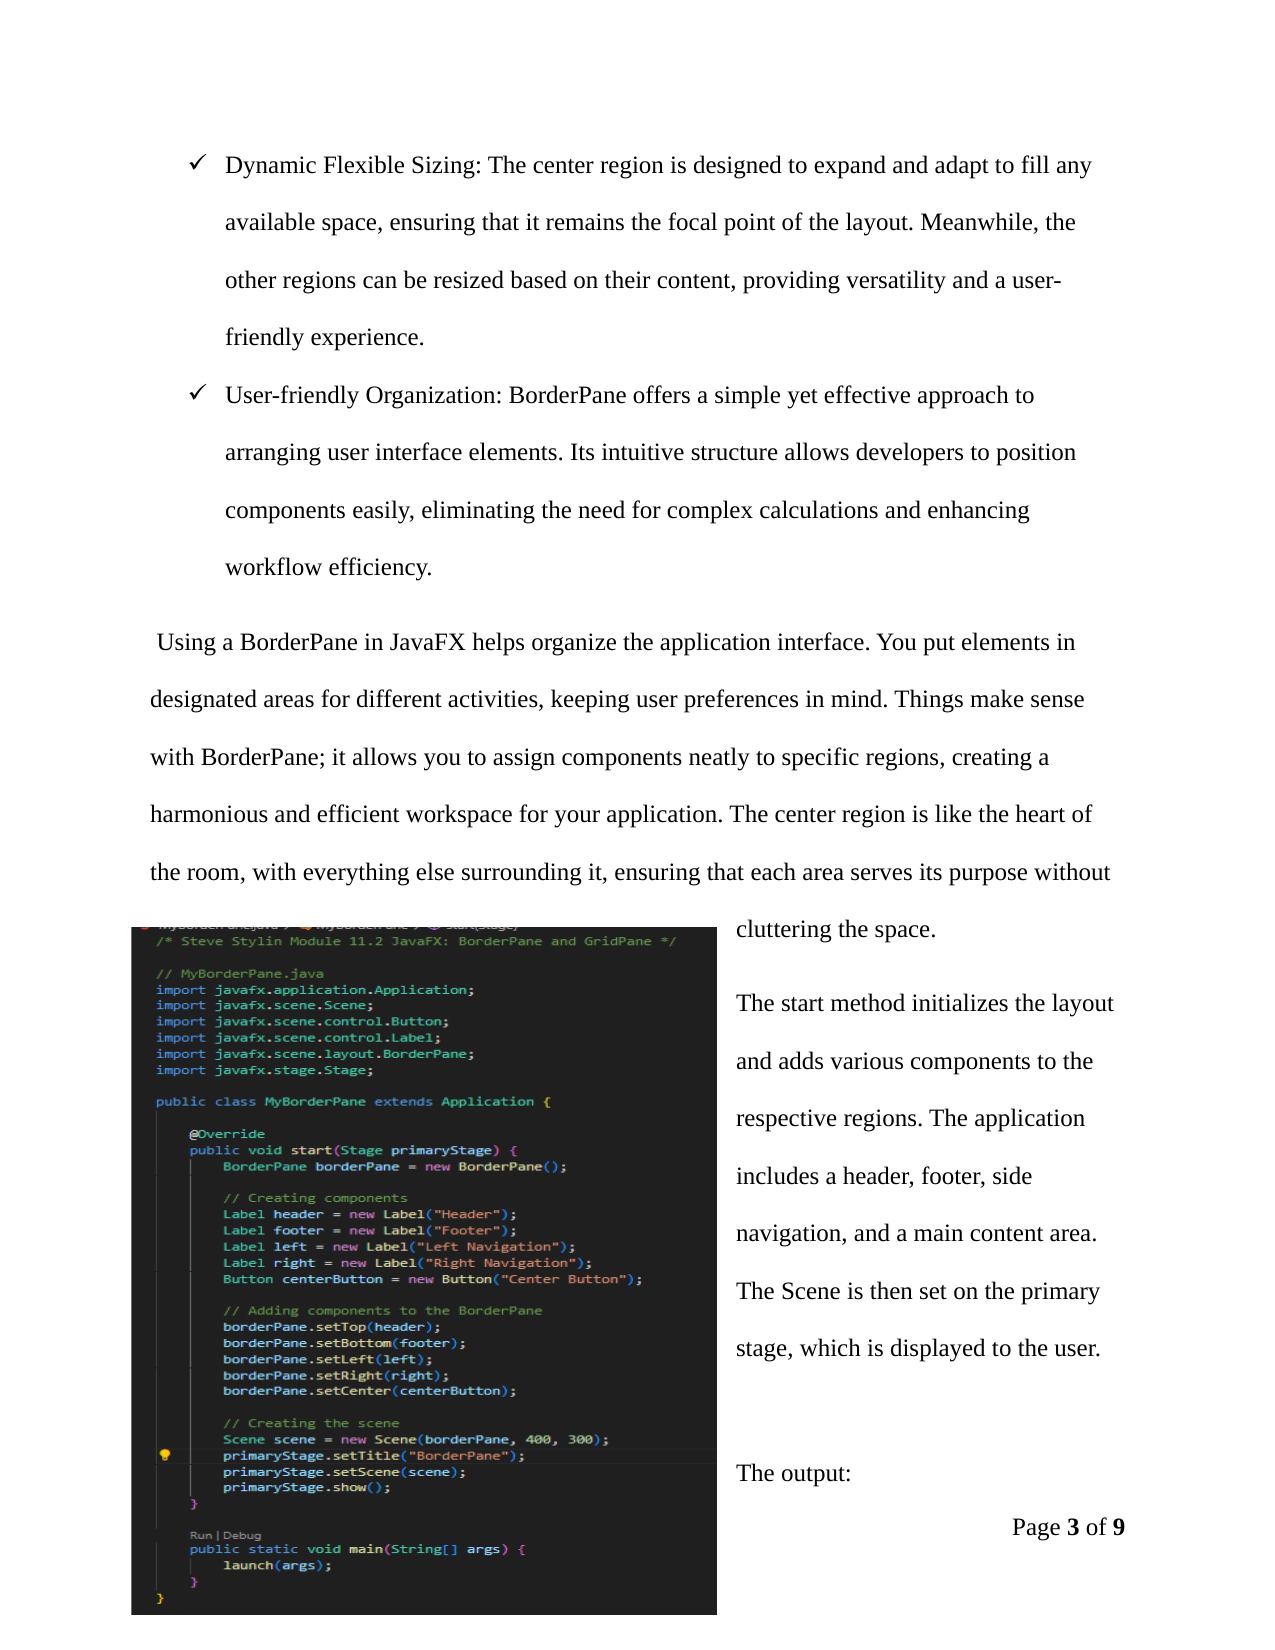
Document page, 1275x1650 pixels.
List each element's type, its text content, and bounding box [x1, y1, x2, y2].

list Dynamic Flexible Sizing: The center region is designed to expand and adapt to fill any available space, ensuring that it remains the focal point of the layout. Meanwhile, the other regions can be resized based on their content, providing versatility and a user-friendly experience. [187, 150, 1125, 351]
text The start method initializes the layout and adds various components to the respective regions. The application includes a header, footer, side navigation, and a main content area. The Scene is then set on the primary stage, which is displayed to the user. [717, 988, 1125, 1362]
text Using a BorderPane in JavaFX helps organize the application interface. You put elements in designated areas for different activities, keeping user preferences in mind. Things make sense with BorderPane; it allows you to assign components neatly to specific regions, creating a harmonious and efficient workspace for your application. The center region is like the heart of the room, with everything else surrounding it, ensuring that each area serves its purpose without cluttering the space. [150, 627, 1125, 943]
picture [131, 927, 717, 1615]
list User-friendly Organization: BorderPane offers a simple yet effective approach to arranging user interface elements. Its intuitive structure allows developers to position components easily, eliminating the need for complex calculations and enhancing workflow efficiency. [187, 380, 1125, 581]
text The output: [717, 1458, 1125, 1487]
